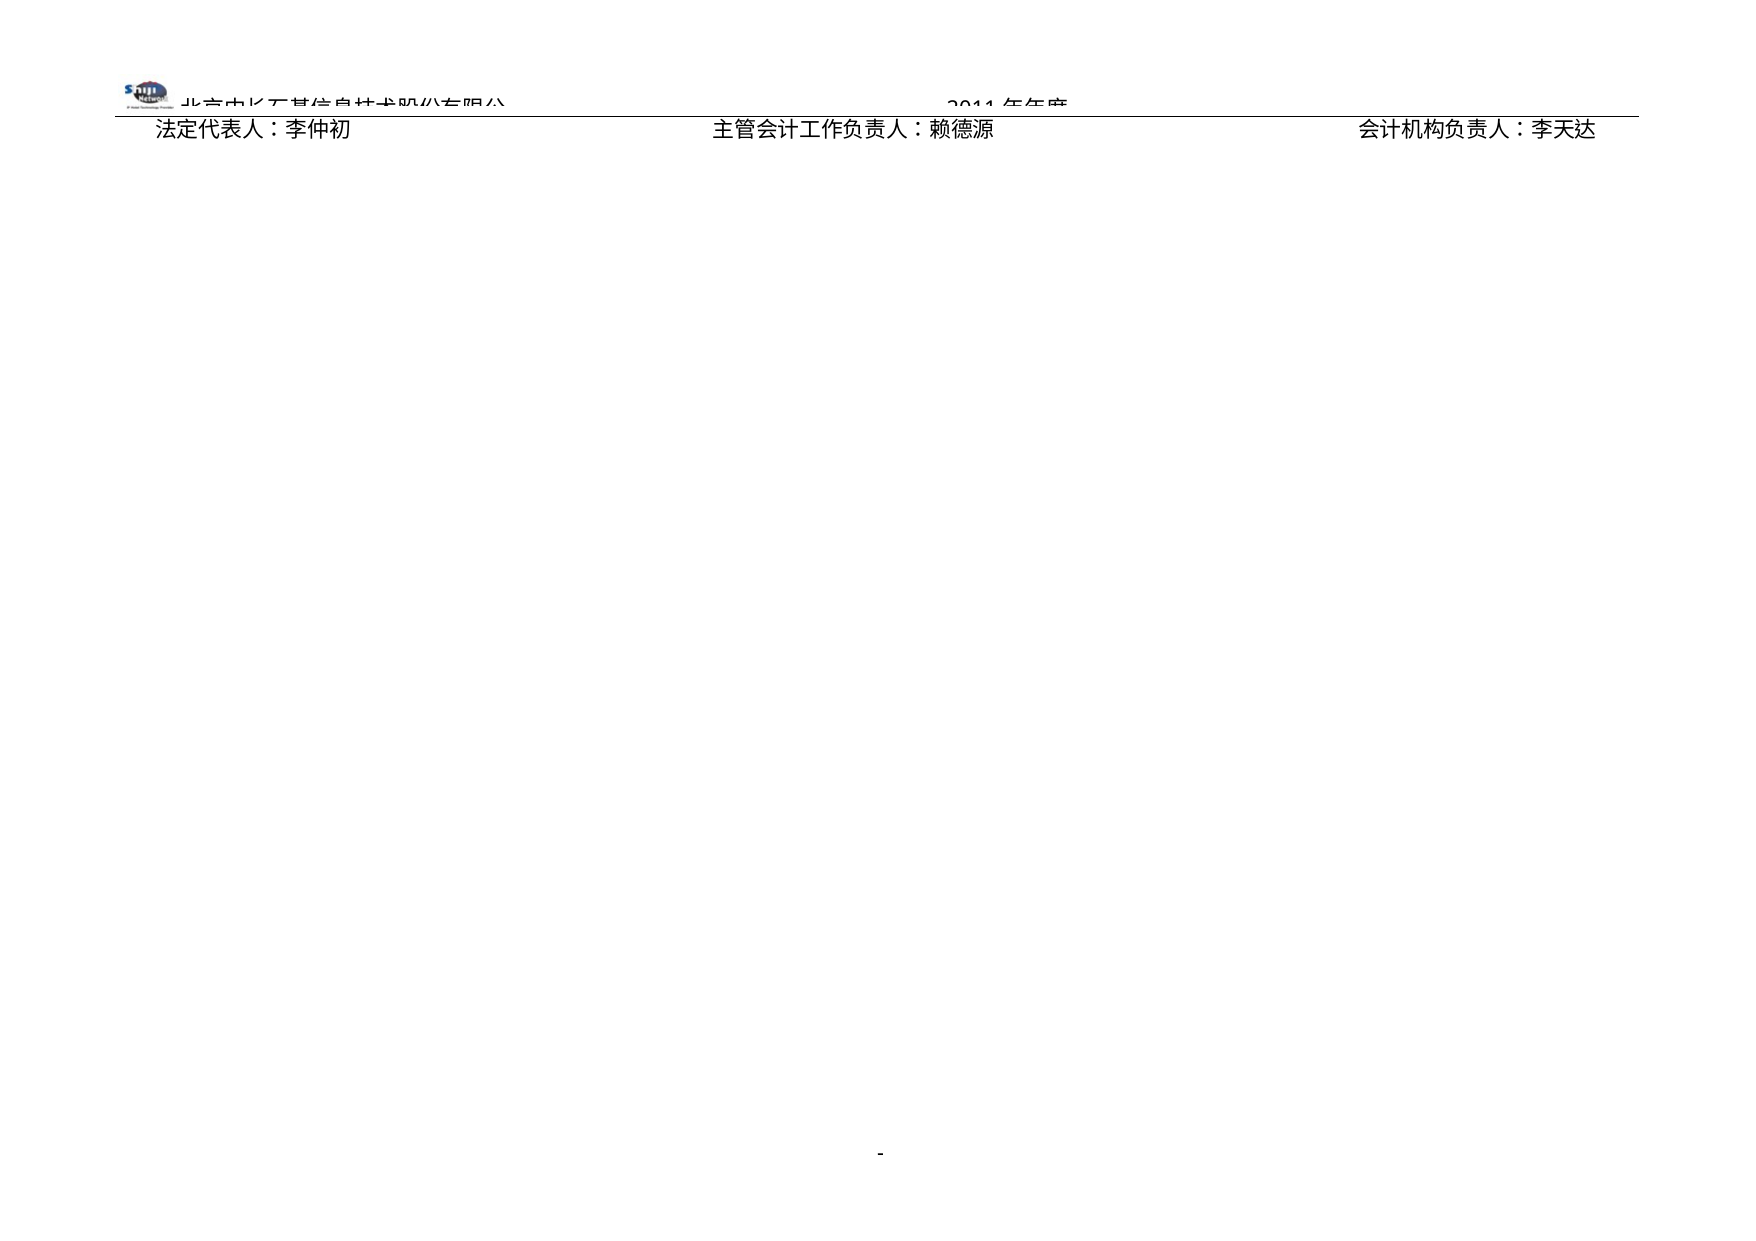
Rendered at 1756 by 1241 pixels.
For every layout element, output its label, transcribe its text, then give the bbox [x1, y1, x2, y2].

picture [118, 74, 182, 116]
text 法定代表人：李仲初 主管会计工作负责人：赖德源 会计机构负责人：李天达 [155, 113, 1653, 143]
